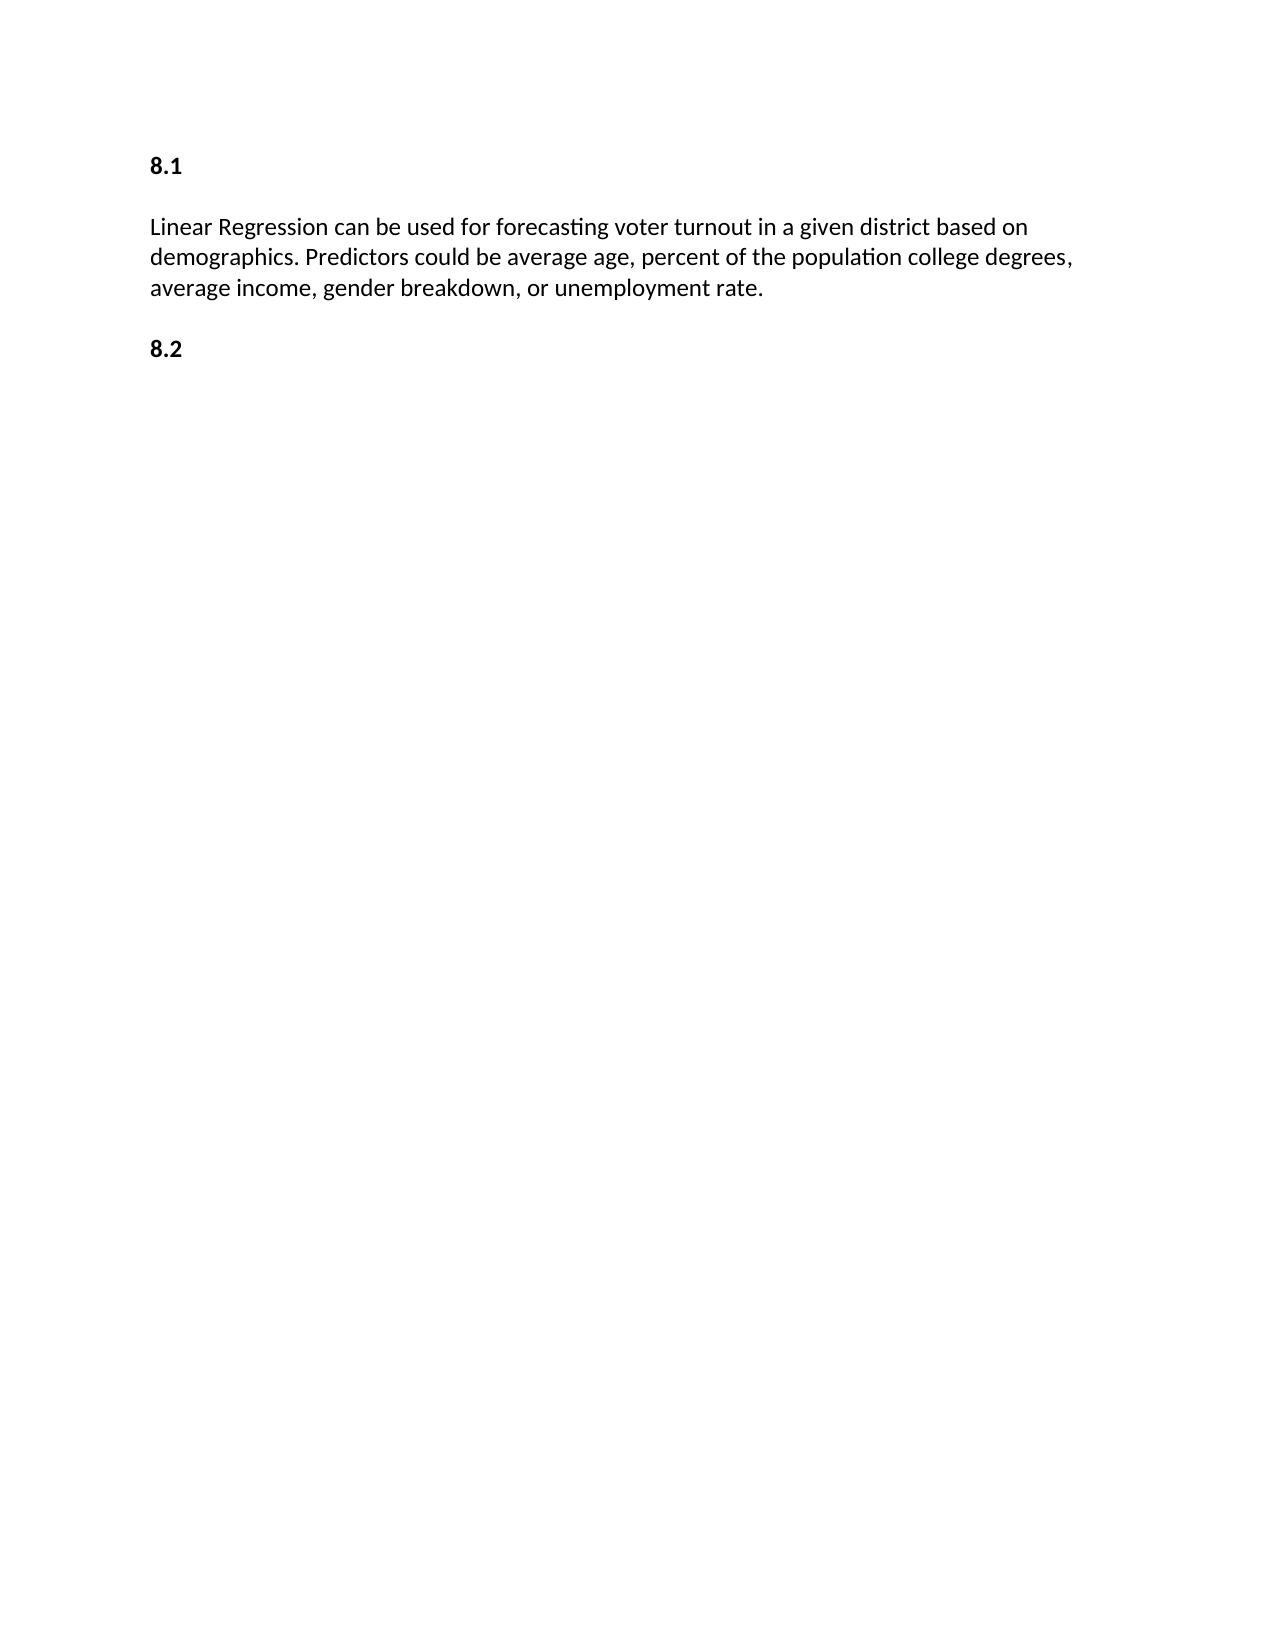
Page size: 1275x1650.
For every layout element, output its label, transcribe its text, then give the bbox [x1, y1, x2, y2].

text 8.1 [150, 150, 1125, 181]
text Linear Regression can be used for forecasting voter turnout in a given district based on demographics. Predictors could be average age, percent of the population college degrees, average income, gender breakdown, or unemployment rate. [150, 211, 1125, 303]
text 8.2 [150, 333, 1125, 364]
